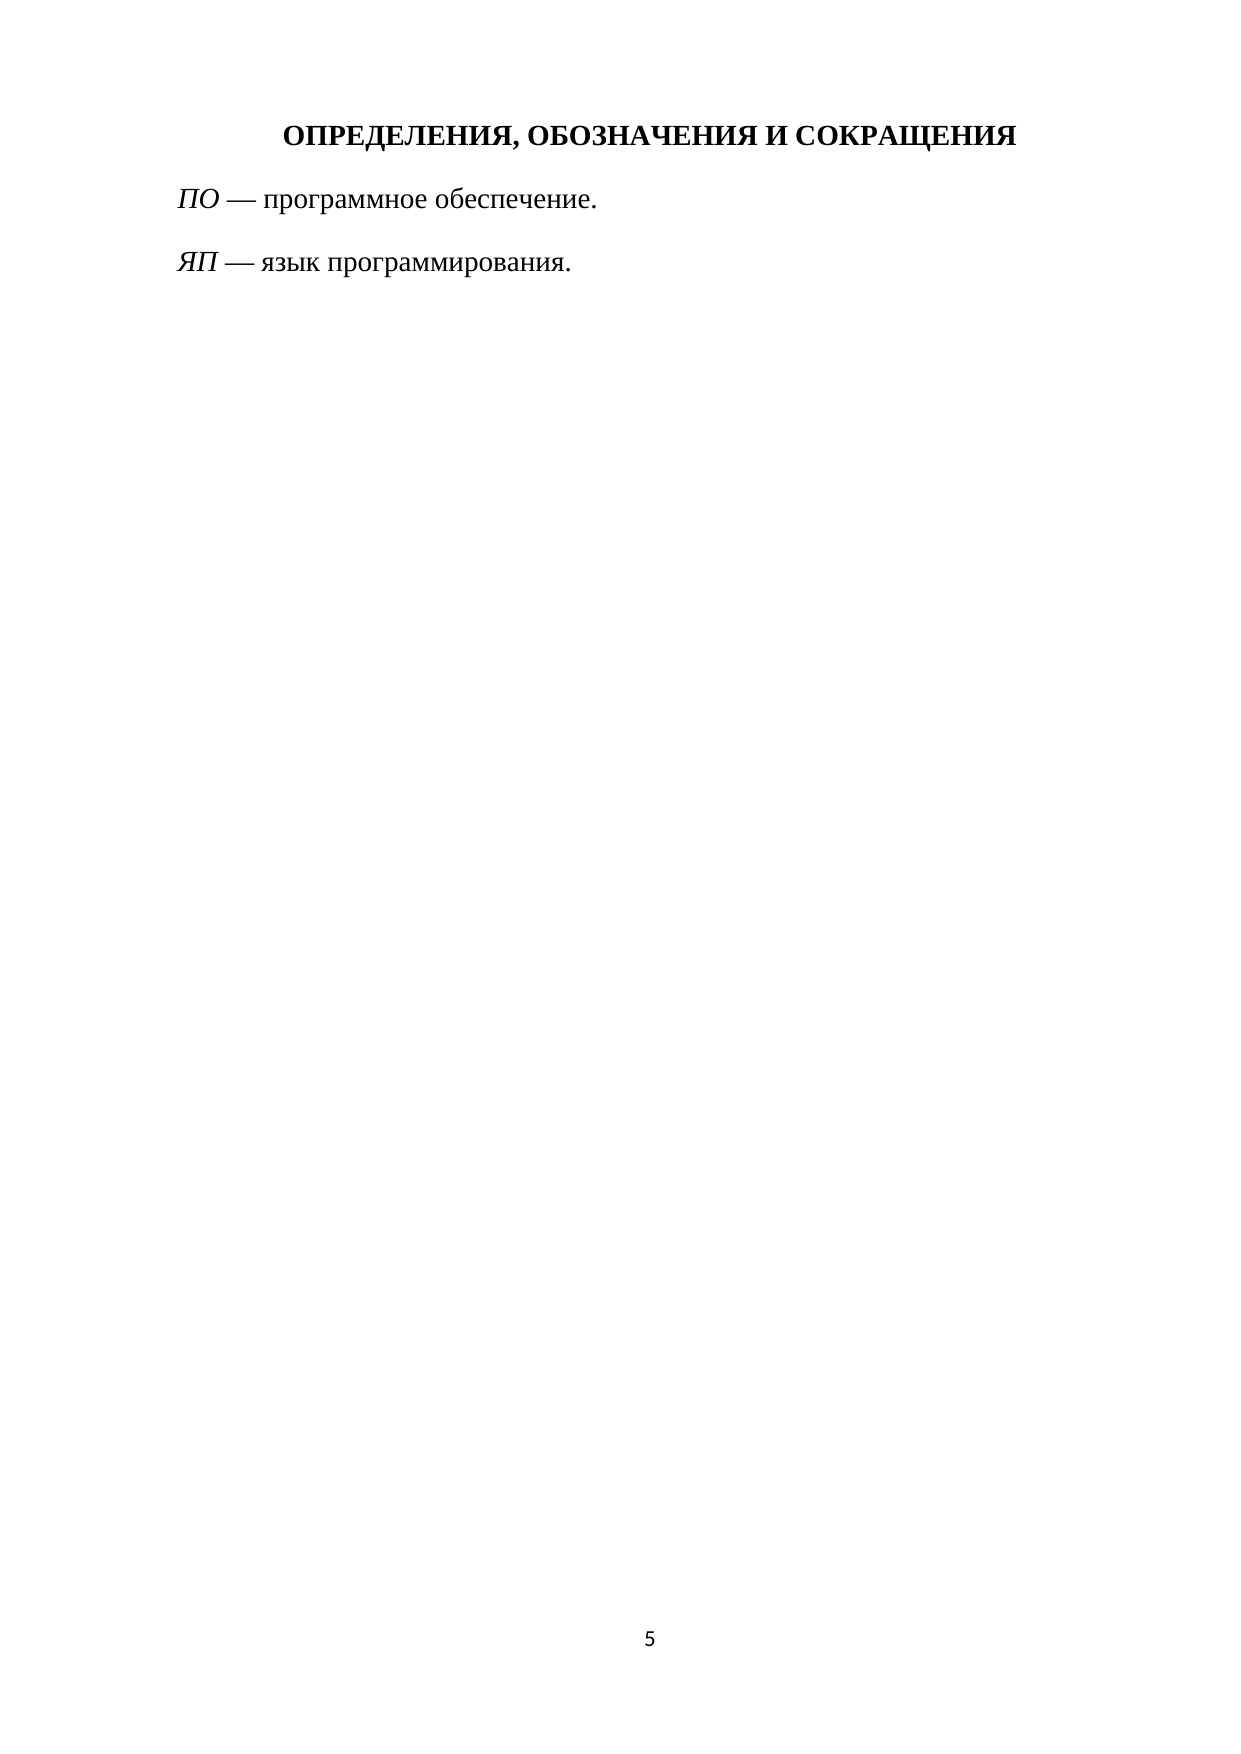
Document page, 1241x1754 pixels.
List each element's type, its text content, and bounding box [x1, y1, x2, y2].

text ЯП — язык программирования. [118, 244, 1181, 277]
text Определения, обозначения и сокращения [118, 118, 1181, 152]
text ПО — программное обеспечение. [118, 181, 1181, 214]
